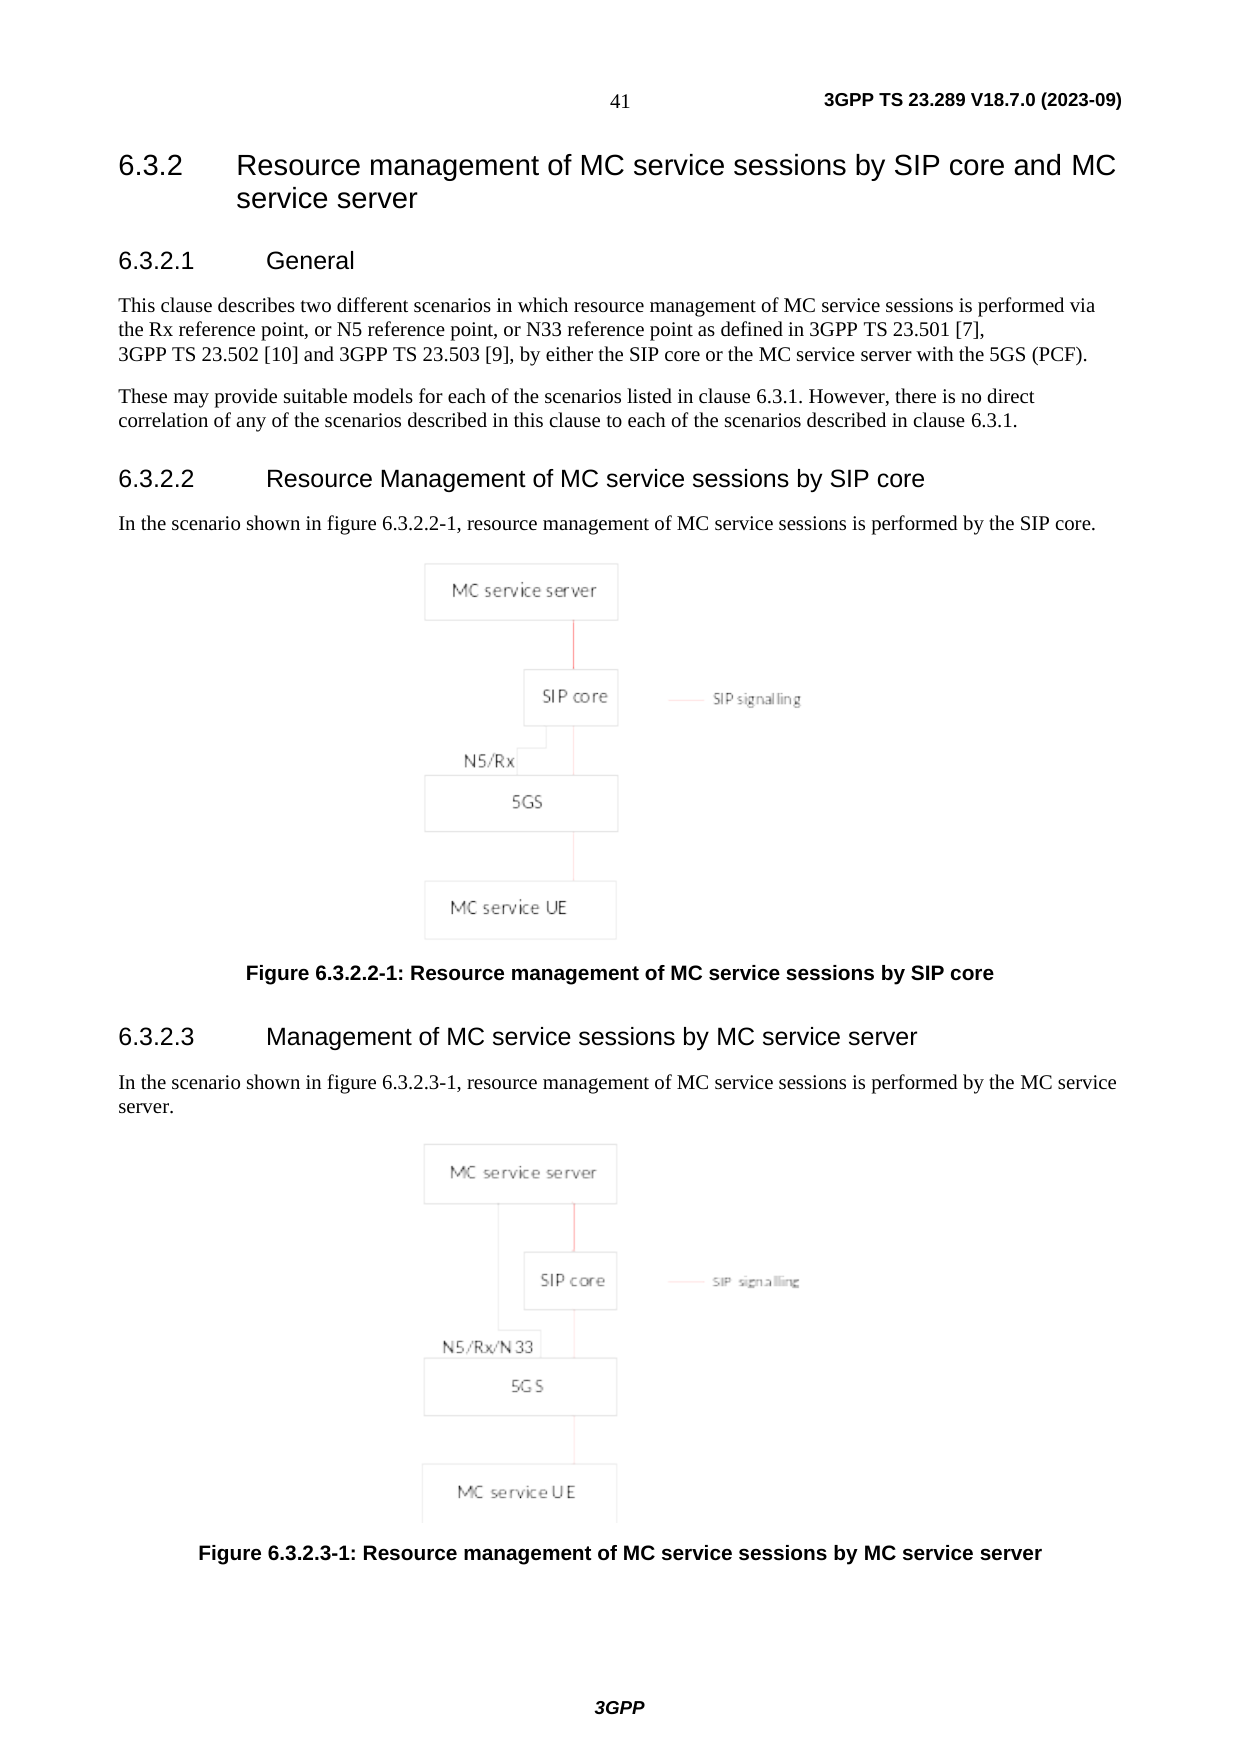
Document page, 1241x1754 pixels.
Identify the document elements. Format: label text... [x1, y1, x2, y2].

subtitle 6.3.2.1 General [118, 246, 1122, 274]
text In the scenario shown in figure 6.3.2.3-1, resource management of MC service sessions is performed by the MC service server. [118, 1069, 1122, 1118]
subtitle 6.3.2.2 Resource Management of MC service sessions by SIP core [118, 464, 1122, 492]
text These may provide suitable models for each of the scenarios listed in clause 6.3.1. However, there is no direct correlation of any of the scenarios described in this clause to each of the scenarios described in clause 6.3.1. [118, 384, 1122, 432]
text Figure 6.3.2.3-1: Resource management of MC service sessions by MC service server [118, 1541, 1122, 1565]
text Figure 6.3.2.2-1: Resource management of MC service sessions by SIP core [118, 961, 1122, 984]
subtitle 6.3.2 Resource management of MC service sessions by SIP core and MC service server [118, 147, 1122, 214]
subtitle 6.3.2.3 Management of MC service sessions by MC service server [118, 1022, 1122, 1051]
text This clause describes two different scenarios in which resource management of MC service sessions is performed via the Rx reference point, or N5 reference point, or N33 reference point as defined in 3GPP TS 23.501 [7], 3GPP TS 23.502 [10] and 3GPP TS 23.503 [9], by either the SIP core or the MC service server with the 5GS (PCF). [118, 293, 1122, 366]
text In the scenario shown in figure 6.3.2.2-1, resource management of MC service sessions is performed by the SIP core. [118, 511, 1122, 535]
